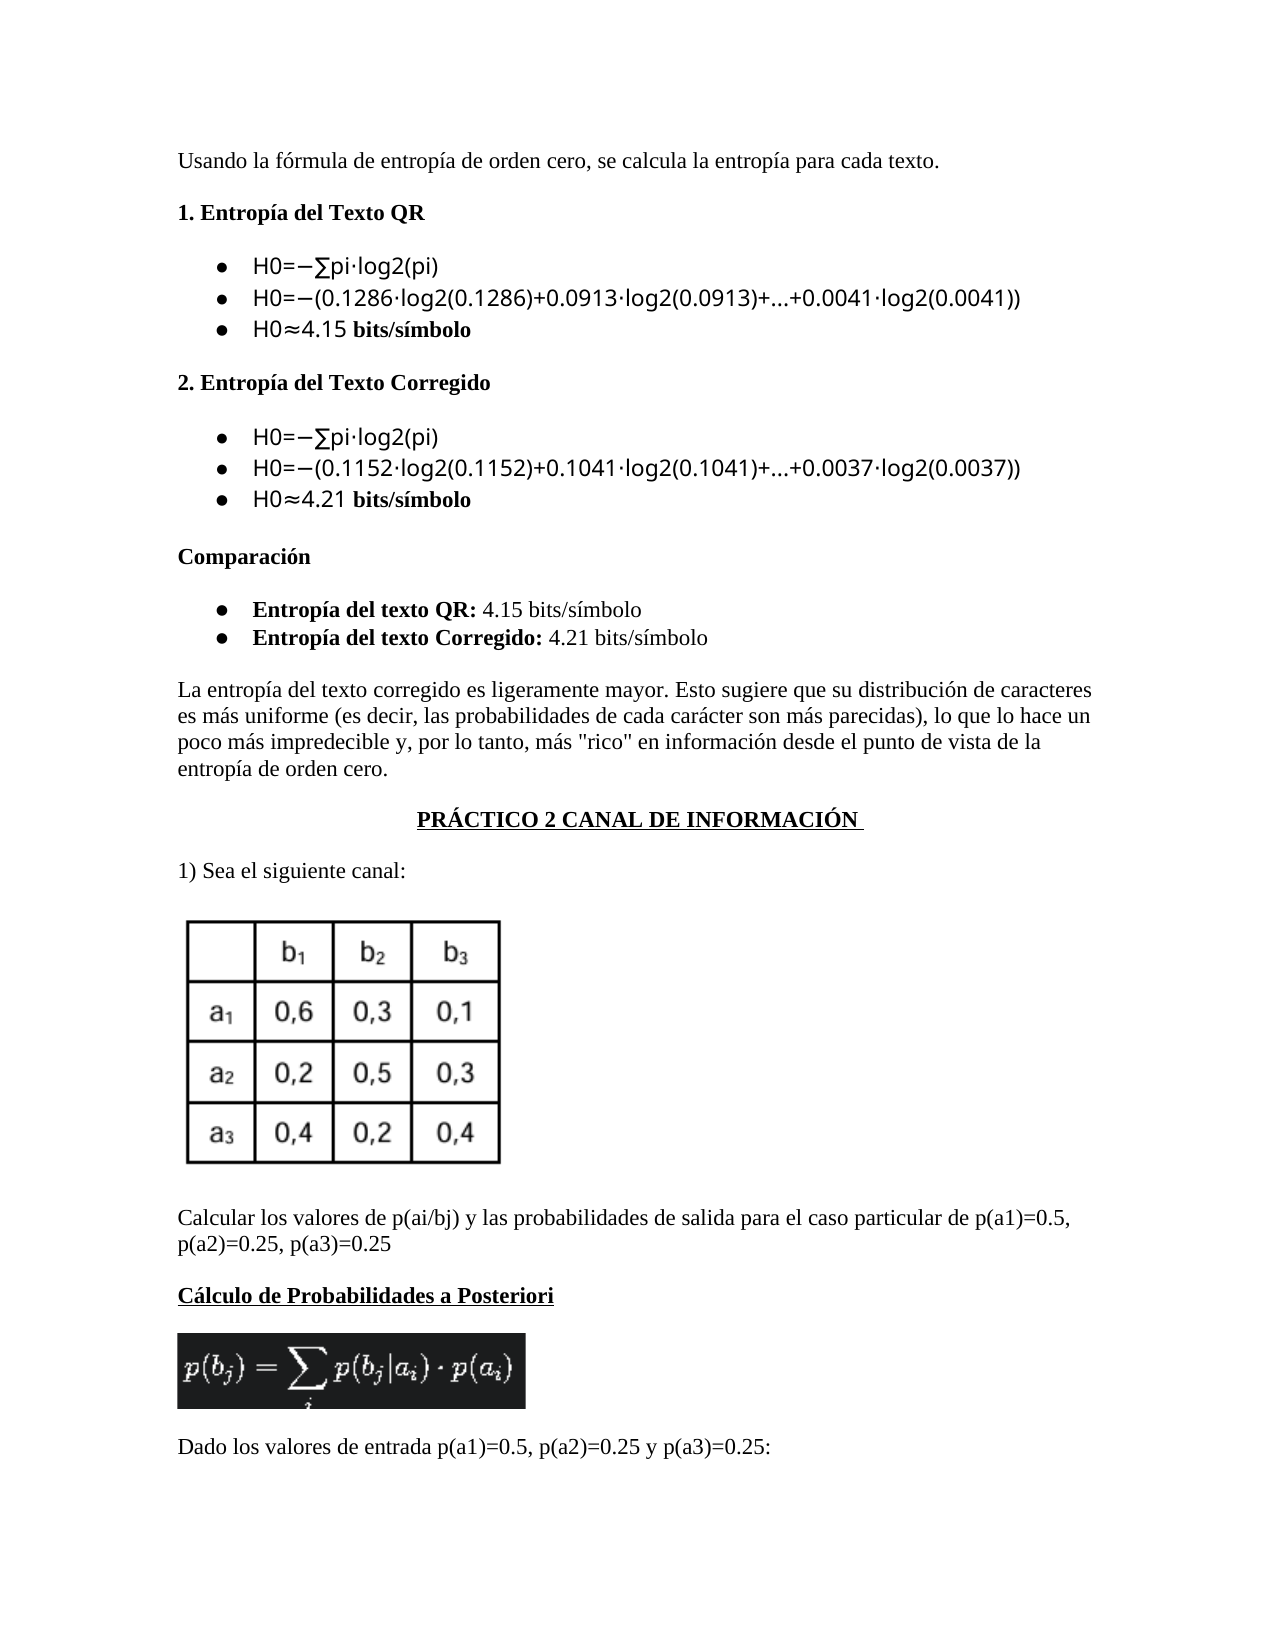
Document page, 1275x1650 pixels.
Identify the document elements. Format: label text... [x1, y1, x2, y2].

text PRÁCTICO 2 CANAL DE INFORMACIÓN [177, 806, 1098, 832]
text Dado los valores de entrada p(a1​)=0.5, p(a2​)=0.25 y p(a3​)=0.25: [177, 1433, 1098, 1459]
text Usando la fórmula de entropía de orden cero, se calcula la entropía para cada texto. [177, 148, 1098, 174]
picture [177, 1333, 526, 1409]
text 1) Sea el siguiente canal: [177, 857, 1098, 884]
picture [177, 908, 523, 1180]
text 2. Entropía del Texto Corregido [177, 369, 1098, 395]
list Entropía del texto Corregido: 4.21 bits/símbolo [215, 623, 1098, 651]
text Calcular los valores de p(ai/bj) y las probabilidades de salida para el caso particular de p(a1)=0.5, p(a2)=0.25, p(a3)=0.25 [177, 1204, 1098, 1257]
text La entropía del texto corregido es ligeramente mayor. Esto sugiere que su distribución de caracteres es más uniforme (es decir, las probabilidades de cada carácter son más parecidas), lo que lo hace un poco más impredecible y, por lo tanto, más "rico" en información desde el punto de vista de la entropía de orden cero. [177, 676, 1098, 781]
text Cálculo de Probabilidades a Posteriori [177, 1282, 1098, 1308]
list Entropía del texto QR: 4.15 bits/símbolo [215, 595, 1098, 623]
list bits/símbolo [215, 313, 1098, 344]
text 1. Entropía del Texto QR [177, 199, 1098, 225]
subtitle Comparación [177, 543, 1098, 570]
list bits/símbolo [215, 483, 1098, 514]
